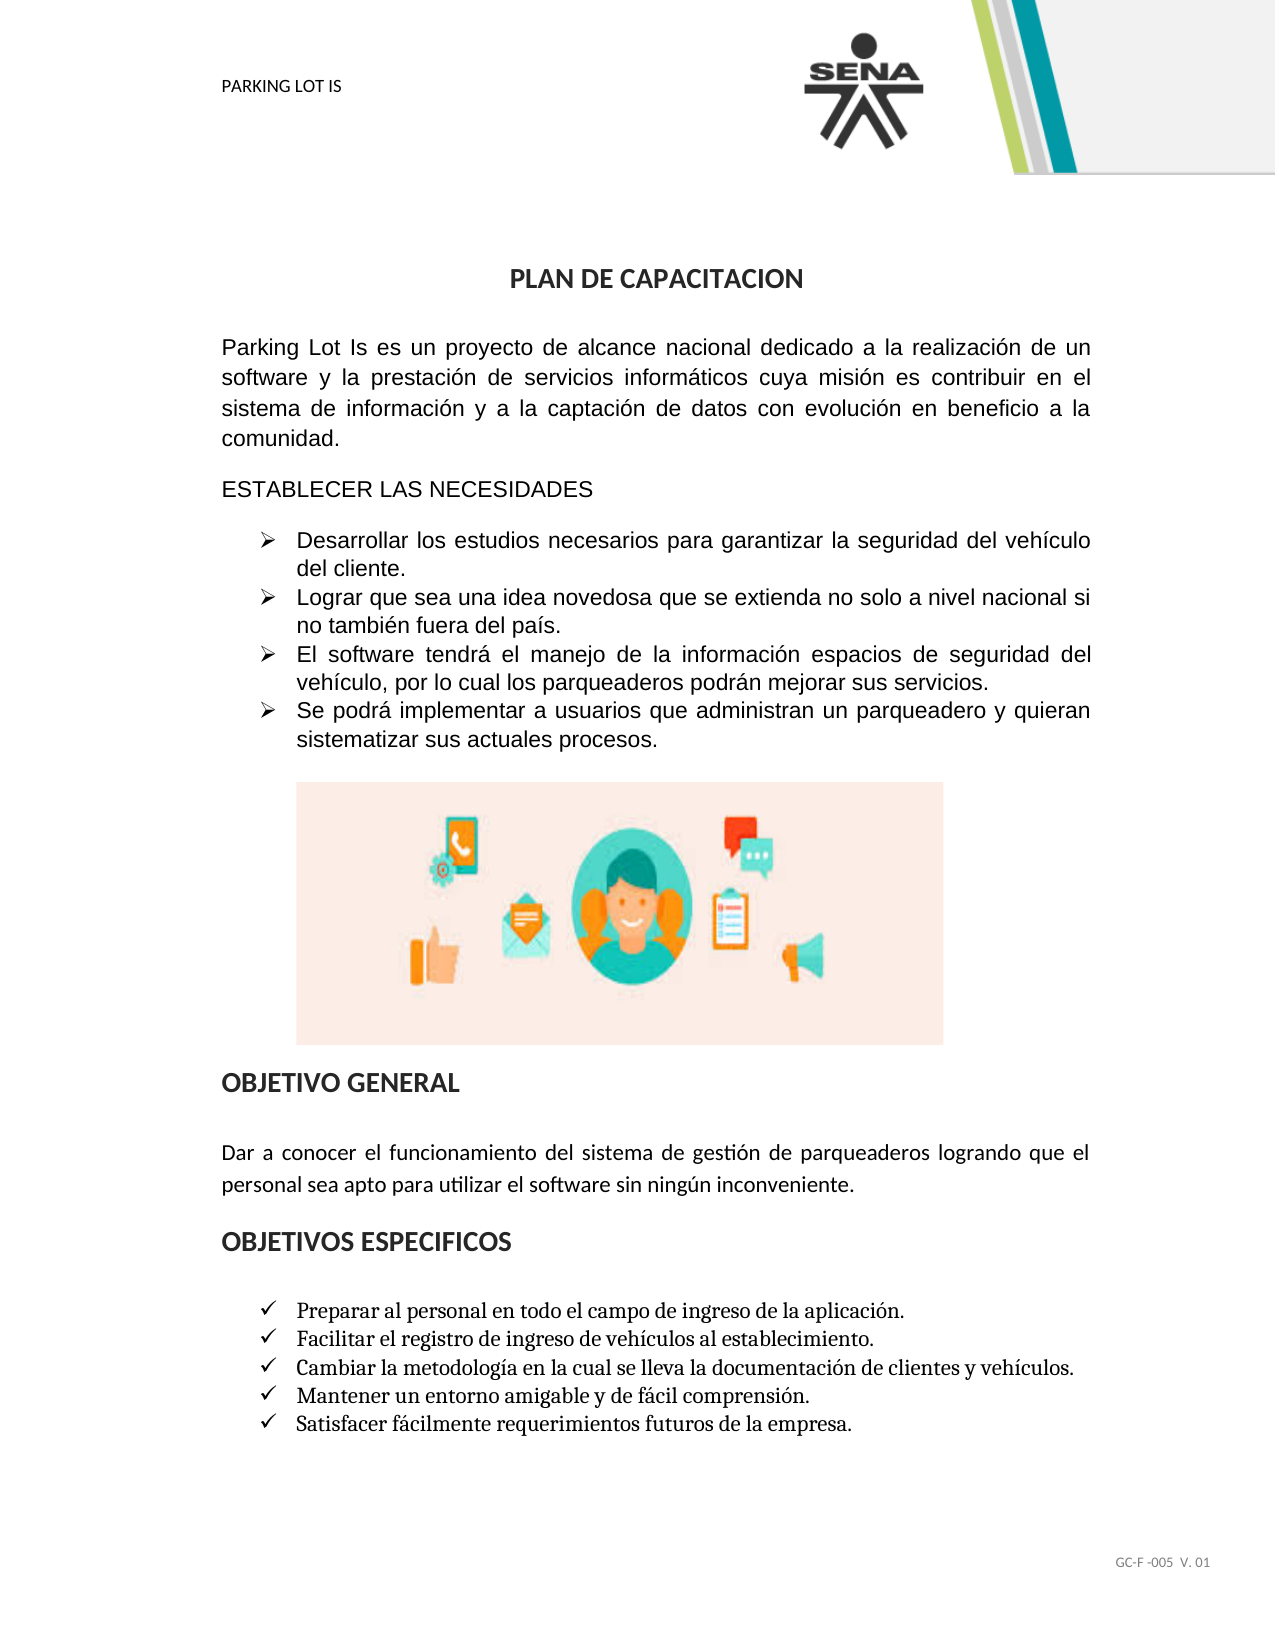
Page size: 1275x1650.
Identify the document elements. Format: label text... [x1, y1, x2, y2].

text Dar a conocer el funcionamiento del sistema de gestión de parqueaderos logrando que el personal sea apto para utilizar el software sin ningún inconveniente. [221, 1138, 1092, 1198]
list El software tendrá el manejo de la información espacios de seguridad del vehículo, por lo cual los parqueaderos podrán mejorar sus servicios. [259, 641, 1092, 695]
list Cambiar la metodología en la cual se lleva la documentación de clientes y vehículos. [259, 1354, 1092, 1381]
list Preparar al personal en todo el campo de ingreso de la aplicación. [259, 1297, 1092, 1324]
list Se podrá implementar a usuarios que administran un parqueadero y quieran sistematizar sus actuales procesos. [259, 697, 1092, 752]
picture [768, 0, 1275, 175]
text Parking Lot Is es un proyecto de alcance nacional dedicado a la realización de un software y la prestación de servicios informáticos cuya misión es contribuir en el sistema de información y a la captación de datos con evolución en beneficio a la comunidad. [221, 334, 1092, 451]
picture [296, 782, 944, 1045]
text ESTABLECER LAS NECESIDADES [221, 476, 1092, 502]
list Satisfacer fácilmente requerimientos futuros de la empresa. [259, 1411, 1092, 1437]
subtitle OBJETIVO GENERAL [221, 1064, 1092, 1099]
list Lograr que sea una idea novedosa que se extienda no solo a nivel nacional si no también fuera del país. [259, 584, 1092, 638]
subtitle OBJETIVOS ESPECIFICOS [221, 1223, 1092, 1259]
list Mantener un entorno amigable y de fácil comprensión. [259, 1383, 1092, 1409]
list Desarrollar los estudios necesarios para garantizar la seguridad del vehículo del cliente. [259, 527, 1092, 582]
subtitle PLAN DE CAPACITACION [221, 260, 1092, 295]
list Facilitar el registro de ingreso de vehículos al establecimiento. [259, 1326, 1092, 1352]
